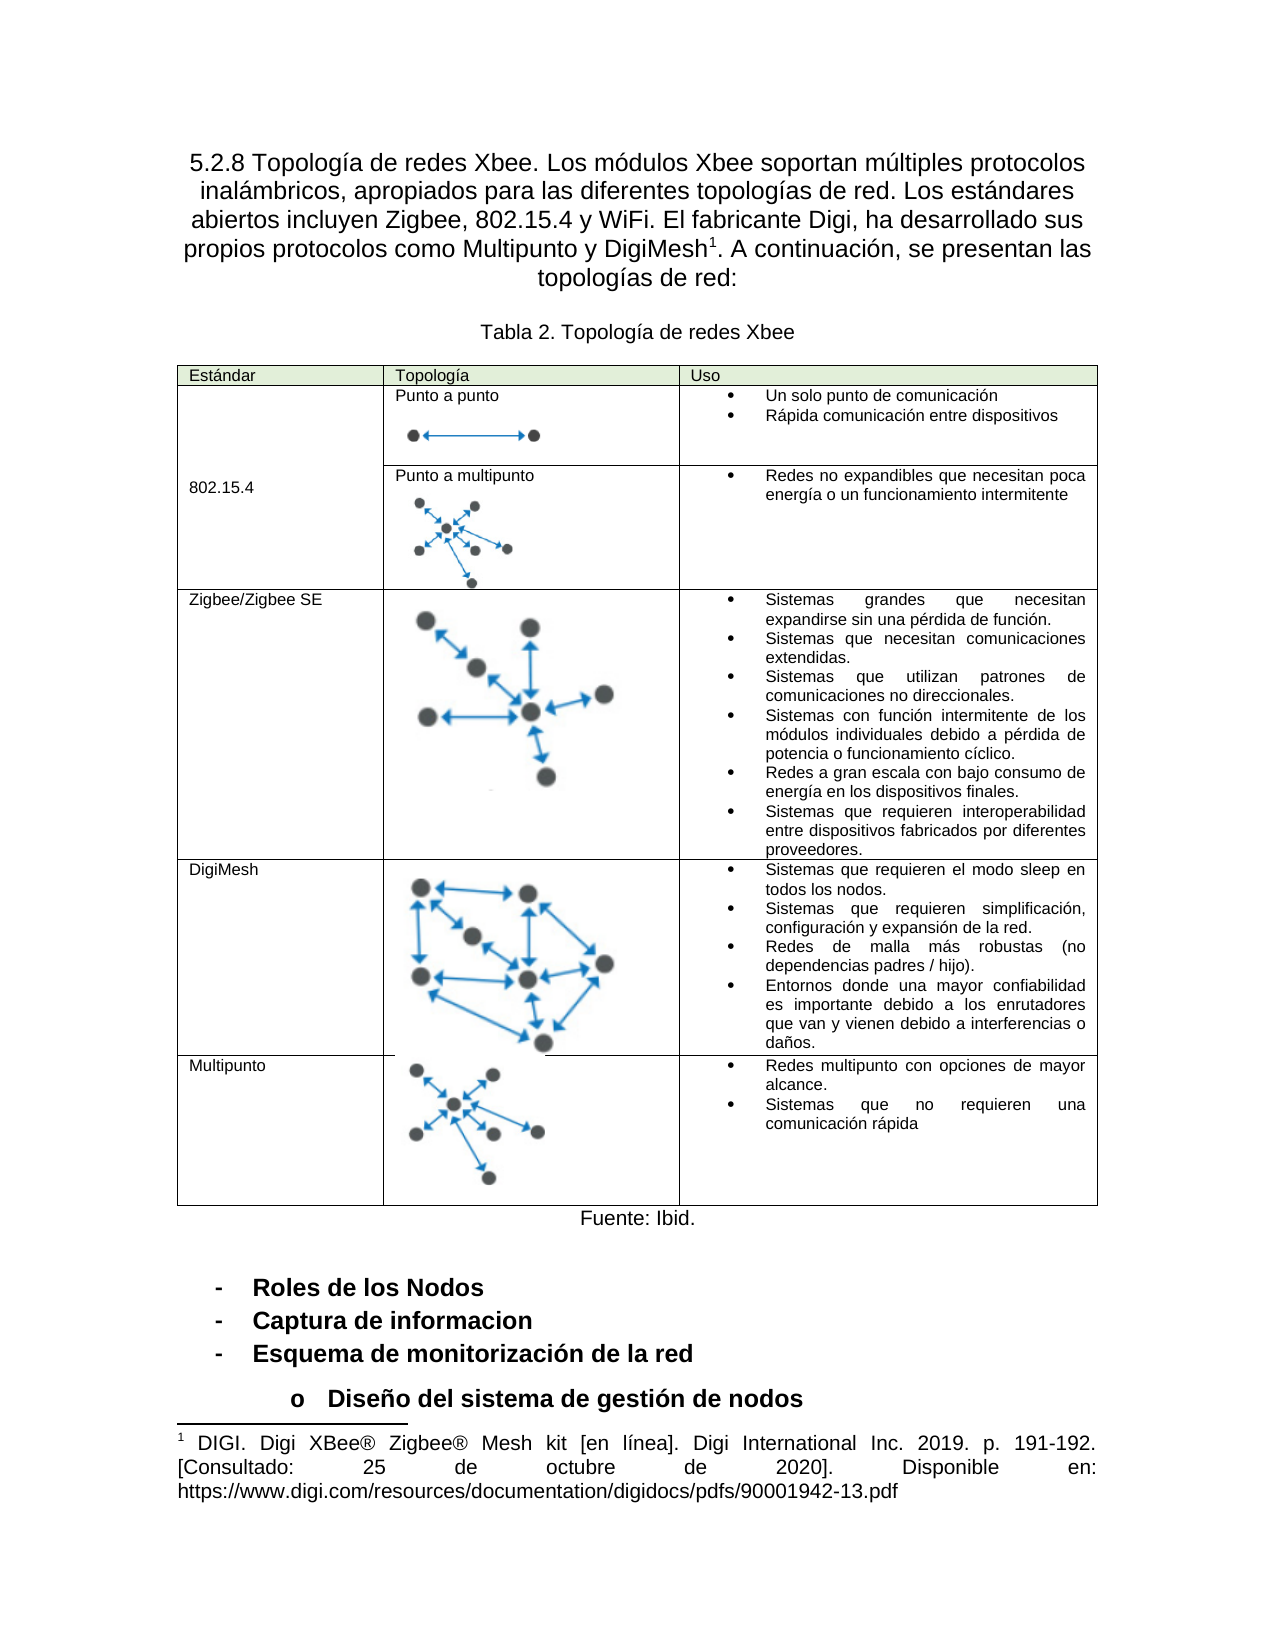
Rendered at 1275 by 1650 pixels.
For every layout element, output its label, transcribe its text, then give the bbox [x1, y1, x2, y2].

text 5.2.8 Topología de redes Xbee. Los módulos Xbee soportan múltiples protocolos inalámbricos, apropiados para las diferentes topologías de red. Los estándares abiertos incluyen Zigbee, 802.15.4 y WiFi. El fabricante Digi, ha desarrollado sus propios protocolos como Multipunto y DigiMesh. A continuación, se presentan las topologías de red: [177, 148, 1098, 291]
table_cell Un solo punto de comunicación Rápida comunicación entre dispositivos [680, 386, 1097, 465]
picture [395, 485, 521, 589]
table_cell Sistemas que requieren el modo sleep en todos los nodos. Sistemas que requieren simplificación, configuración y expansión de la red. Redes de malla más robustas (no dependencias padres / hijo). Entornos donde una mayor confiabilidad es importante debido a los enrutadores que van y vienen debido a interferencias o daños. [680, 860, 1097, 1055]
picture [395, 405, 547, 446]
table_cell Multipunto [178, 1056, 383, 1204]
table_header Topología [384, 366, 679, 385]
picture [395, 860, 618, 1186]
table_cell [384, 1056, 679, 1204]
table_header Uso [680, 366, 1097, 385]
list Captura de informacion [215, 1306, 1098, 1336]
table_cell [618, 860, 679, 1055]
table_cell DigiMesh [178, 860, 383, 1055]
text Fuente: Ibid. [177, 1206, 1098, 1229]
table_cell Sistemas grandes que necesitan expandirse sin una pérdida de función. Sistemas que necesitan comunicaciones extendidas. Sistemas que utilizan patrones de comunicaciones no direccionales. Sistemas con función intermitente de los módulos individuales debido a pérdida de potencia o funcionamiento cíclico. Redes a gran escala con bajo consumo de energía en los dispositivos finales. Sistemas que requieren interoperabilidad entre dispositivos fabricados por diferentes proveedores. [680, 590, 1097, 859]
list Esquema de monitorización de la red [215, 1338, 1098, 1369]
list Roles de los Nodos [215, 1273, 1098, 1303]
table_cell Zigbee/Zigbee SE [178, 590, 383, 859]
table_header Estándar [178, 366, 383, 385]
table_cell Punto a punto [384, 386, 679, 465]
table_cell 802.15.4 [178, 386, 383, 589]
table_cell [384, 860, 395, 1055]
table_cell [384, 590, 679, 859]
list Diseño del sistema de gestión de nodos [290, 1384, 1098, 1415]
table_cell Redes multipunto con opciones de mayor alcance. Sistemas que no requieren una comunicación rápida [680, 1056, 1097, 1204]
picture [395, 590, 632, 791]
table_cell Redes no expandibles que necesitan poca energía o un funcionamiento intermitente [680, 466, 1097, 589]
table_cell Punto a multipunto [384, 466, 679, 589]
